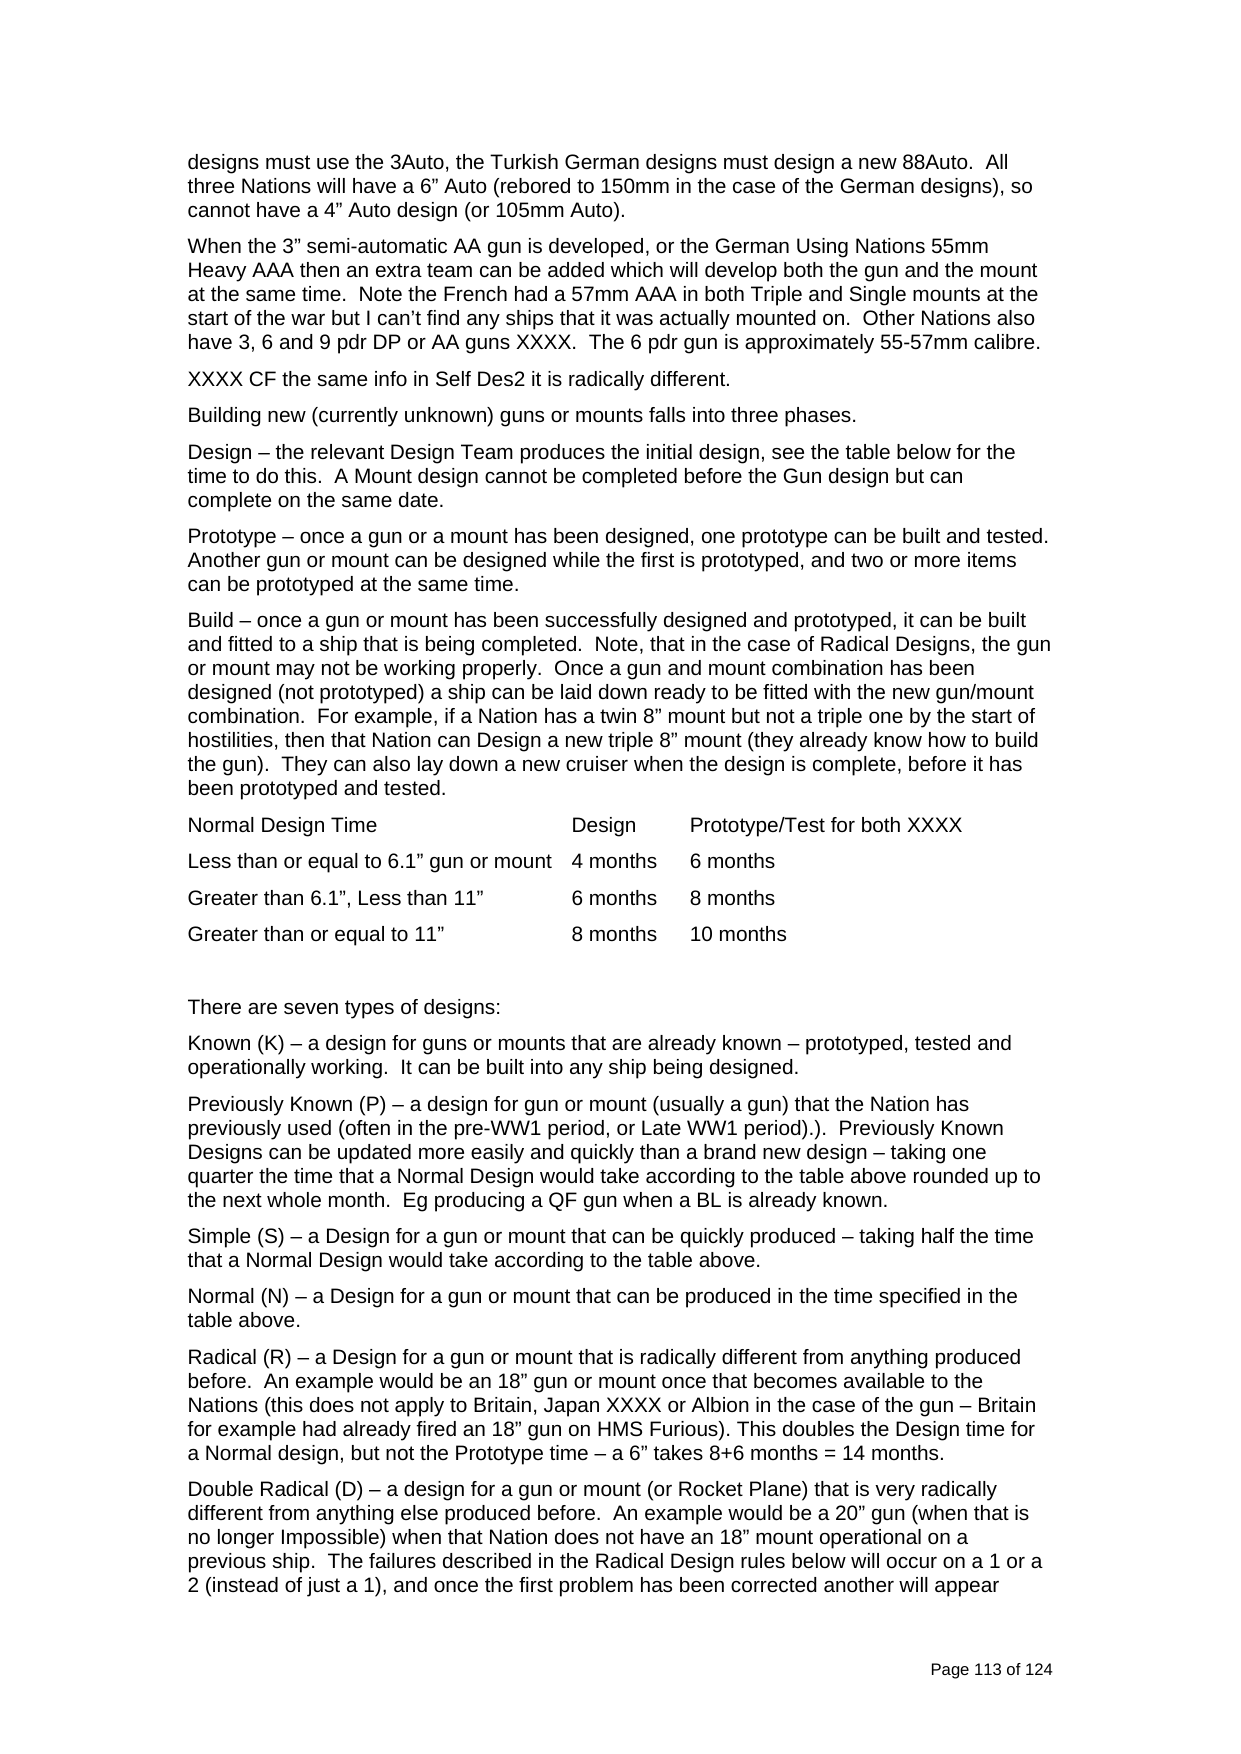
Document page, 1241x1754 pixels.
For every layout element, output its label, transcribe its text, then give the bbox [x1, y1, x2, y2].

text Normal (N) – a Design for a gun or mount that can be produced in the time specified in the table above. [187, 1284, 1053, 1332]
text Building new (currently unknown) guns or mounts falls into three phases. [187, 403, 1053, 427]
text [187, 1477, 1053, 1597]
text Prototype – once a gun or a mount has been designed, one prototype can be built and tested. Another gun or mount can be designed while the first is prototyped, and two or more items can be prototyped at the same time. [187, 524, 1053, 596]
text Greater than 6.1”, Less than 11” 6 months 8 months [187, 885, 1053, 909]
text Previously Known (P) – a design for gun or mount (usually a gun) that the Nation has previously used (often in the pre-WW1 period, or Late WW1 period).). Previously Known Designs can be updated more easily and quickly than a brand new design – taking one quarter the time that a Normal Design would take according to the table above rounded up to the next whole month. Eg producing a QF gun when a BL is already known. [187, 1092, 1053, 1211]
text Radical (R) – a Design for a gun or mount that is radically different from anything produced before. An example would be an 18” gun or mount once that becomes available to the Nations (this does not apply to Britain, Japan XXXX or Albion in the case of the gun – Britain for example had already fired an 18” gun on HMS Furious). This doubles the Design time for a Normal design, but not the Prototype time – a 6” takes 8+6 months = 14 months. [187, 1345, 1053, 1464]
text Known (K) – a design for guns or mounts that are already known – prototyped, tested and operationally working. It can be built into any ship being designed. [187, 1031, 1053, 1079]
text Design – the relevant Design Team produces the initial design, see the table below for the time to do this. A Mount design cannot be completed before the Gun design but can complete on the same date. [187, 439, 1053, 511]
text Less than or equal to 6.1” gun or mount 4 months 6 months [187, 849, 1053, 873]
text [187, 150, 1053, 222]
text Greater than or equal to 11” 8 months 10 months [187, 922, 1053, 946]
text Build – once a gun or mount has been successfully designed and prototyped, it can be built and fitted to a ship that is being completed. Note, that in the case of Radical Designs, the gun or mount may not be working properly. Once a gun and mount combination has been designed (not prototyped) a ship can be laid down ready to be fitted with the new gun/mount combination. For example, if a Nation has a twin 8” mount but not a triple one by the start of hostilities, then that Nation can Design a new triple 8” mount (they already know how to build the gun). They can also lay down a new cruiser when the design is complete, before it has been prototyped and tested. [187, 608, 1053, 800]
text When the 3” semi-automatic AA gun is developed, or the German Using Nations 55mm Heavy AAA then an extra team can be added which will develop both the gun and the mount at the same time. Note the French had a 57mm AAA in both Triple and Single mounts at the start of the war but I can’t find any ships that it was actually mounted on. Other Nations also have 3, 6 and 9 pdr DP or AA guns XXXX. The 6 pdr gun is approximately 55-57mm calibre. [187, 234, 1053, 354]
text Simple (S) – a Design for a gun or mount that can be quickly produced – taking half the time that a Normal Design would take according to the table above. [187, 1224, 1053, 1272]
text There are seven types of designs: [187, 995, 1053, 1019]
text Normal Design Time Design Prototype/Test for both XXXX [187, 812, 1053, 836]
text XXXX CF the same info in Self Des2 it is radically different. [187, 367, 1053, 391]
